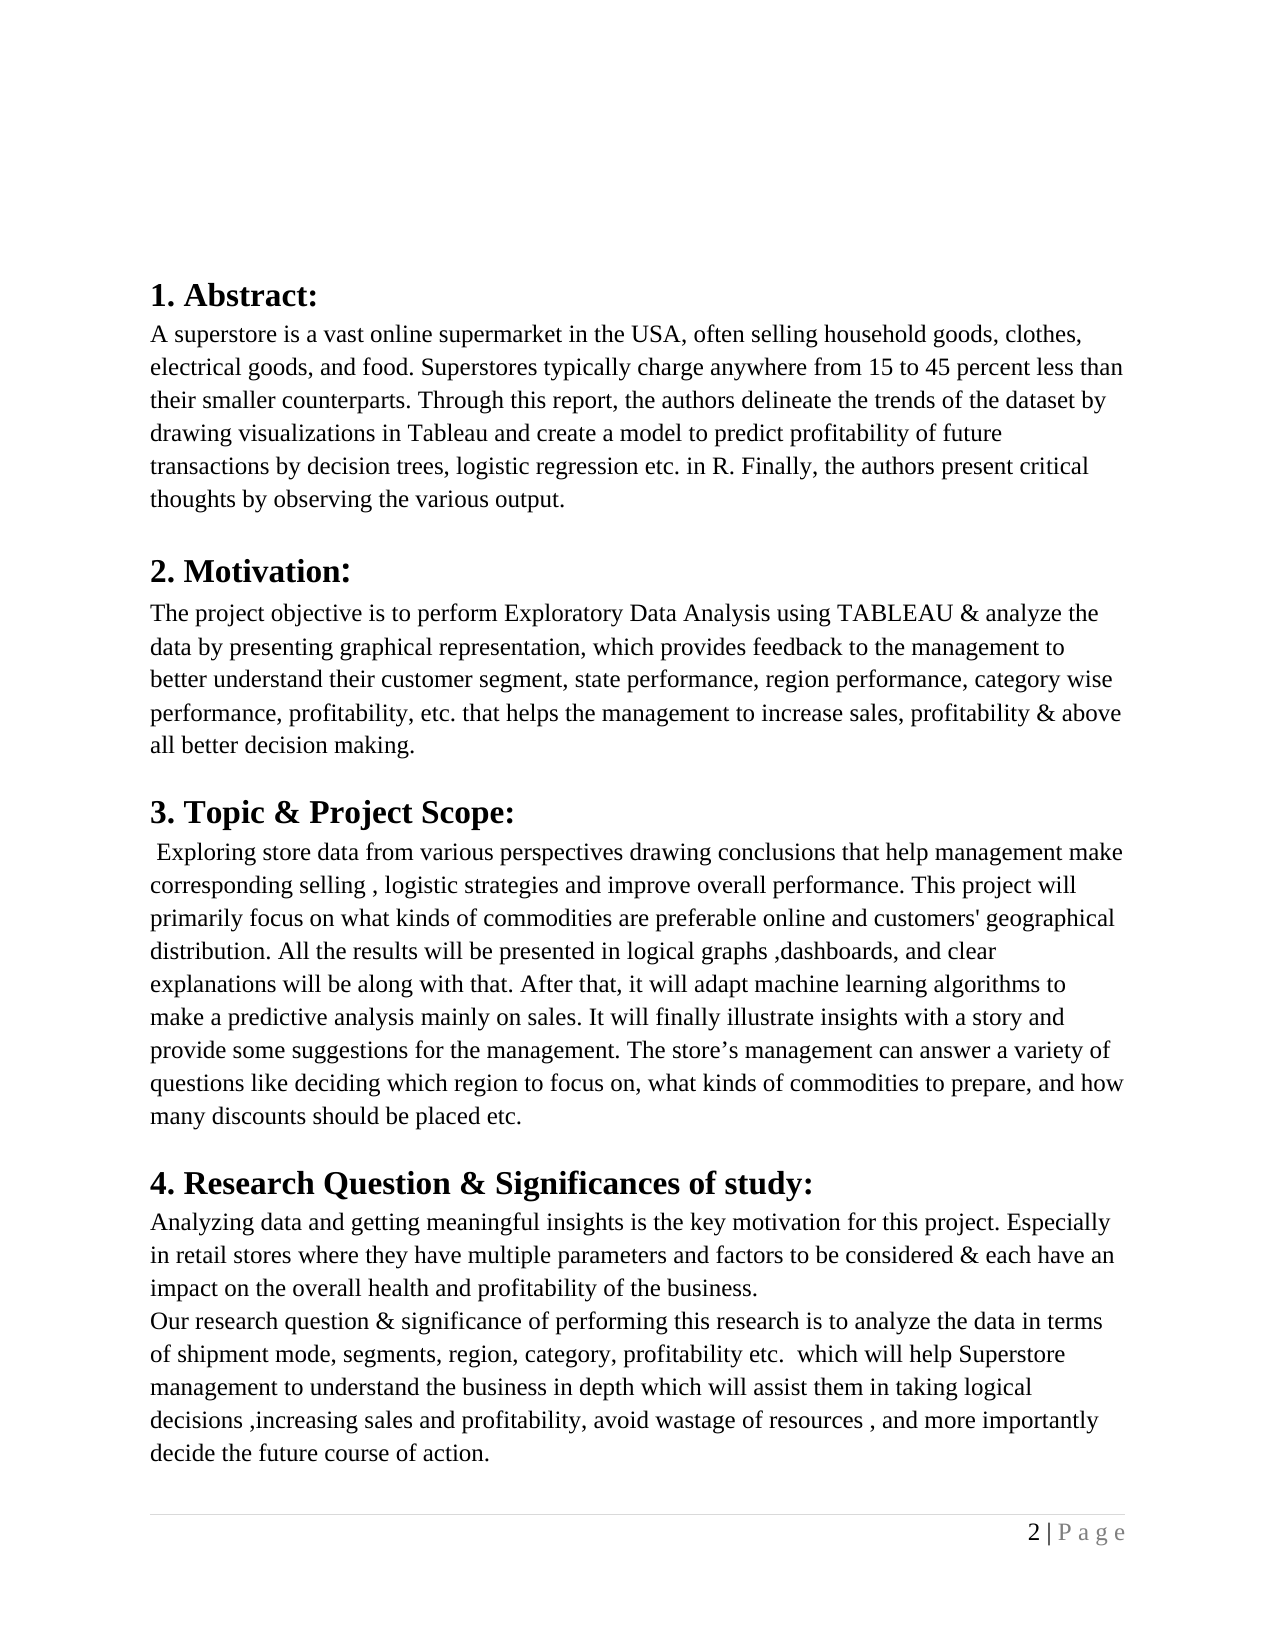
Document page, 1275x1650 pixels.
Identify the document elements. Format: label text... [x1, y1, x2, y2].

text A superstore is a vast online supermarket in the USA, often selling household goods, clothes, electrical goods, and food. Superstores typically charge anywhere from 15 to 45 percent less than their smaller counterparts. Through this report, the authors delineate the trends of the dataset by drawing visualizations in Tableau and create a model to predict profitability of future transactions by decision trees, logistic regression etc. in R. Finally, the authors present critical thoughts by observing the various output. [150, 319, 1125, 513]
text The project objective is to perform Exploratory Data Analysis using TABLEAU & analyze the data by presenting graphical representation, which provides feedback to the management to better understand their customer segment, state performance, region performance, category wise performance, profitability, etc. that helps the management to increase sales, profitability & above all better decision making. [150, 598, 1125, 759]
text Our research question & significance of performing this research is to analyze the data in terms of shipment mode, segments, region, category, profitability etc. which will help Superstore management to understand the business in depth which will assist them in taking logical decisions ,increasing sales and profitability, avoid wastage of resources , and more importantly decide the future course of action. [150, 1306, 1125, 1467]
text Analyzing data and getting meaningful insights is the key motivation for this project. Especially in retail stores where they have multiple parameters and factors to be considered & each have an impact on the overall health and profitability of the business. [150, 1207, 1125, 1302]
subtitle 4. Research Question & Significances of study: [150, 1163, 1125, 1202]
subtitle 3. Topic & Project Scope: [150, 793, 1125, 831]
text Exploring store data from various perspectives drawing conclusions that help management make corresponding selling , logistic strategies and improve overall performance. This project will primarily focus on what kinds of commodities are preferable online and customers' geographical distribution. All the results will be presented in logical graphs ,dashboards, and clear explanations will be along with that. After that, it will adapt machine learning algorithms to make a predictive analysis mainly on sales. It will finally illustrate insights with a story and provide some suggestions for the management. The store’s management can answer a variety of questions like deciding which region to focus on, what kinds of commodities to prepare, and how many discounts should be placed etc. [150, 837, 1125, 1130]
subtitle 1. Abstract: [150, 275, 1125, 313]
subtitle 2. Motivation: [150, 546, 1125, 592]
